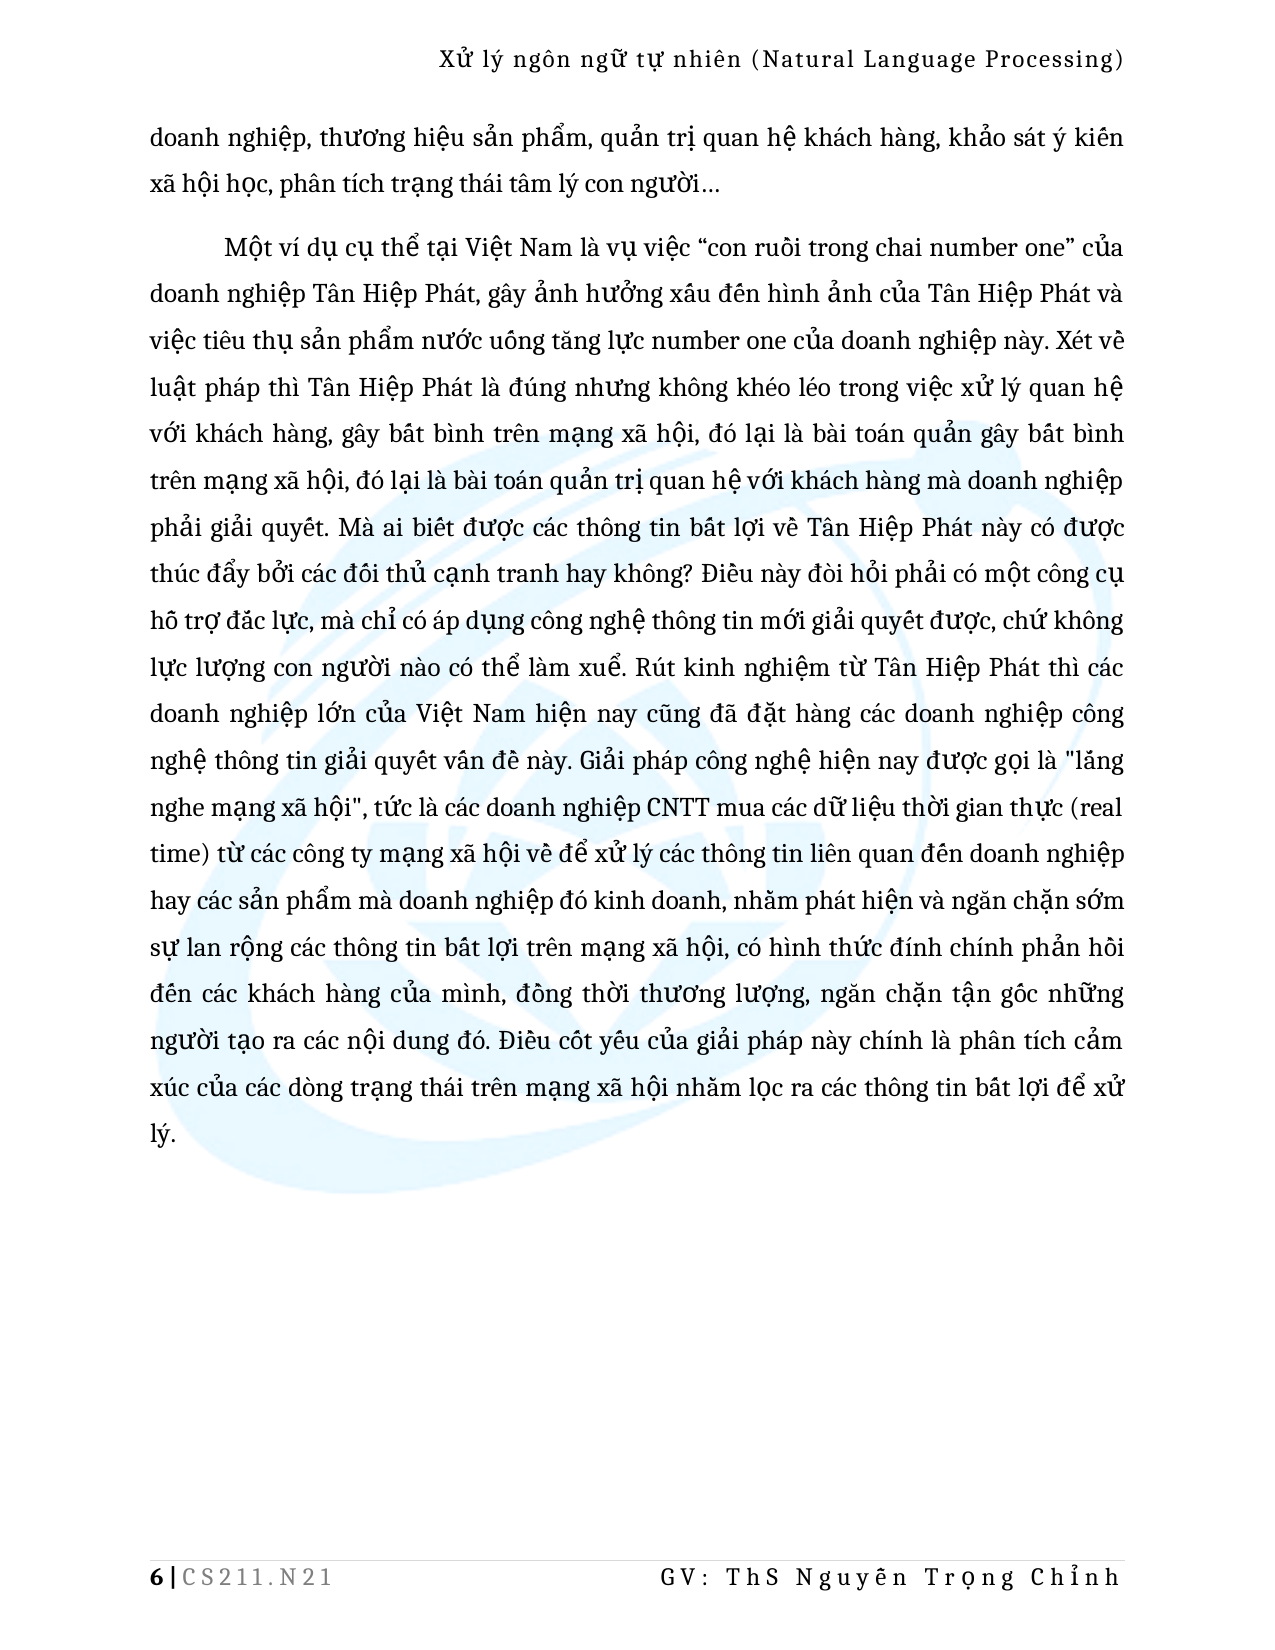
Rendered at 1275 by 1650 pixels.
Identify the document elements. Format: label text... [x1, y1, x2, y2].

text Một ví dụ cụ thể tại Việt Nam là vụ việc “con ruồi trong chai number one” của doanh nghiệp Tân Hiệp Phát, gây ảnh hưởng xấu đến hình ảnh của Tân Hiệp Phát và việc tiêu thụ sản phẩm nước uống tăng lực number one của doanh nghiệp này. Xét về luật pháp thì Tân Hiệp Phát là đúng nhưng không khéo léo trong việc xử lý quan hệ với khách hàng, gây bất bình trên mạng xã hội, đó lại là bài toán quản gây bất bình trên mạng xã hội, đó lại là bài toán quản trị quan hệ với khách hàng mà doanh nghiệp phải giải quyết. Mà ai biết được các thông tin bất lợi về Tân Hiệp Phát này có được thúc đẩy bởi các đối thủ cạnh tranh hay không? Điều này đòi hỏi phải có một công cụ hỗ trợ đắc lực, mà chỉ có áp dụng công nghệ thông tin mới giải quyết được, chứ không lực lượng con người nào có thể làm xuể. Rút kinh nghiệm từ Tân Hiệp Phát thì các doanh nghiệp lớn của Việt Nam hiện nay cũng đã đặt hàng các doanh nghiệp công nghệ thông tin giải quyết vấn đề này. Giải pháp công nghệ hiện nay được gọi là "lắng nghe mạng xã hội", tức là các doanh nghiệp CNTT mua các dữ liệu thời gian thực (real time) từ các công ty mạng xã hội về để xử lý các thông tin liên quan đến doanh nghiệp hay các sản phẩm mà doanh nghiệp đó kinh doanh, nhằm phát hiện và ngăn chặn sớm sự lan rộng các thông tin bất lợi trên mạng xã hội, có hình thức đính chính phản hồi đến các khách hàng của mình, đồng thời thương lượng, ngăn chặn tận gốc những người tạo ra các nội dung đó. Điều cốt yếu của giải pháp này chính là phân tích cảm xúc của các dòng trạng thái trên mạng xã hội nhằm lọc ra các thông tin bất lợi để xử lý. [150, 232, 1125, 1150]
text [150, 122, 1125, 200]
